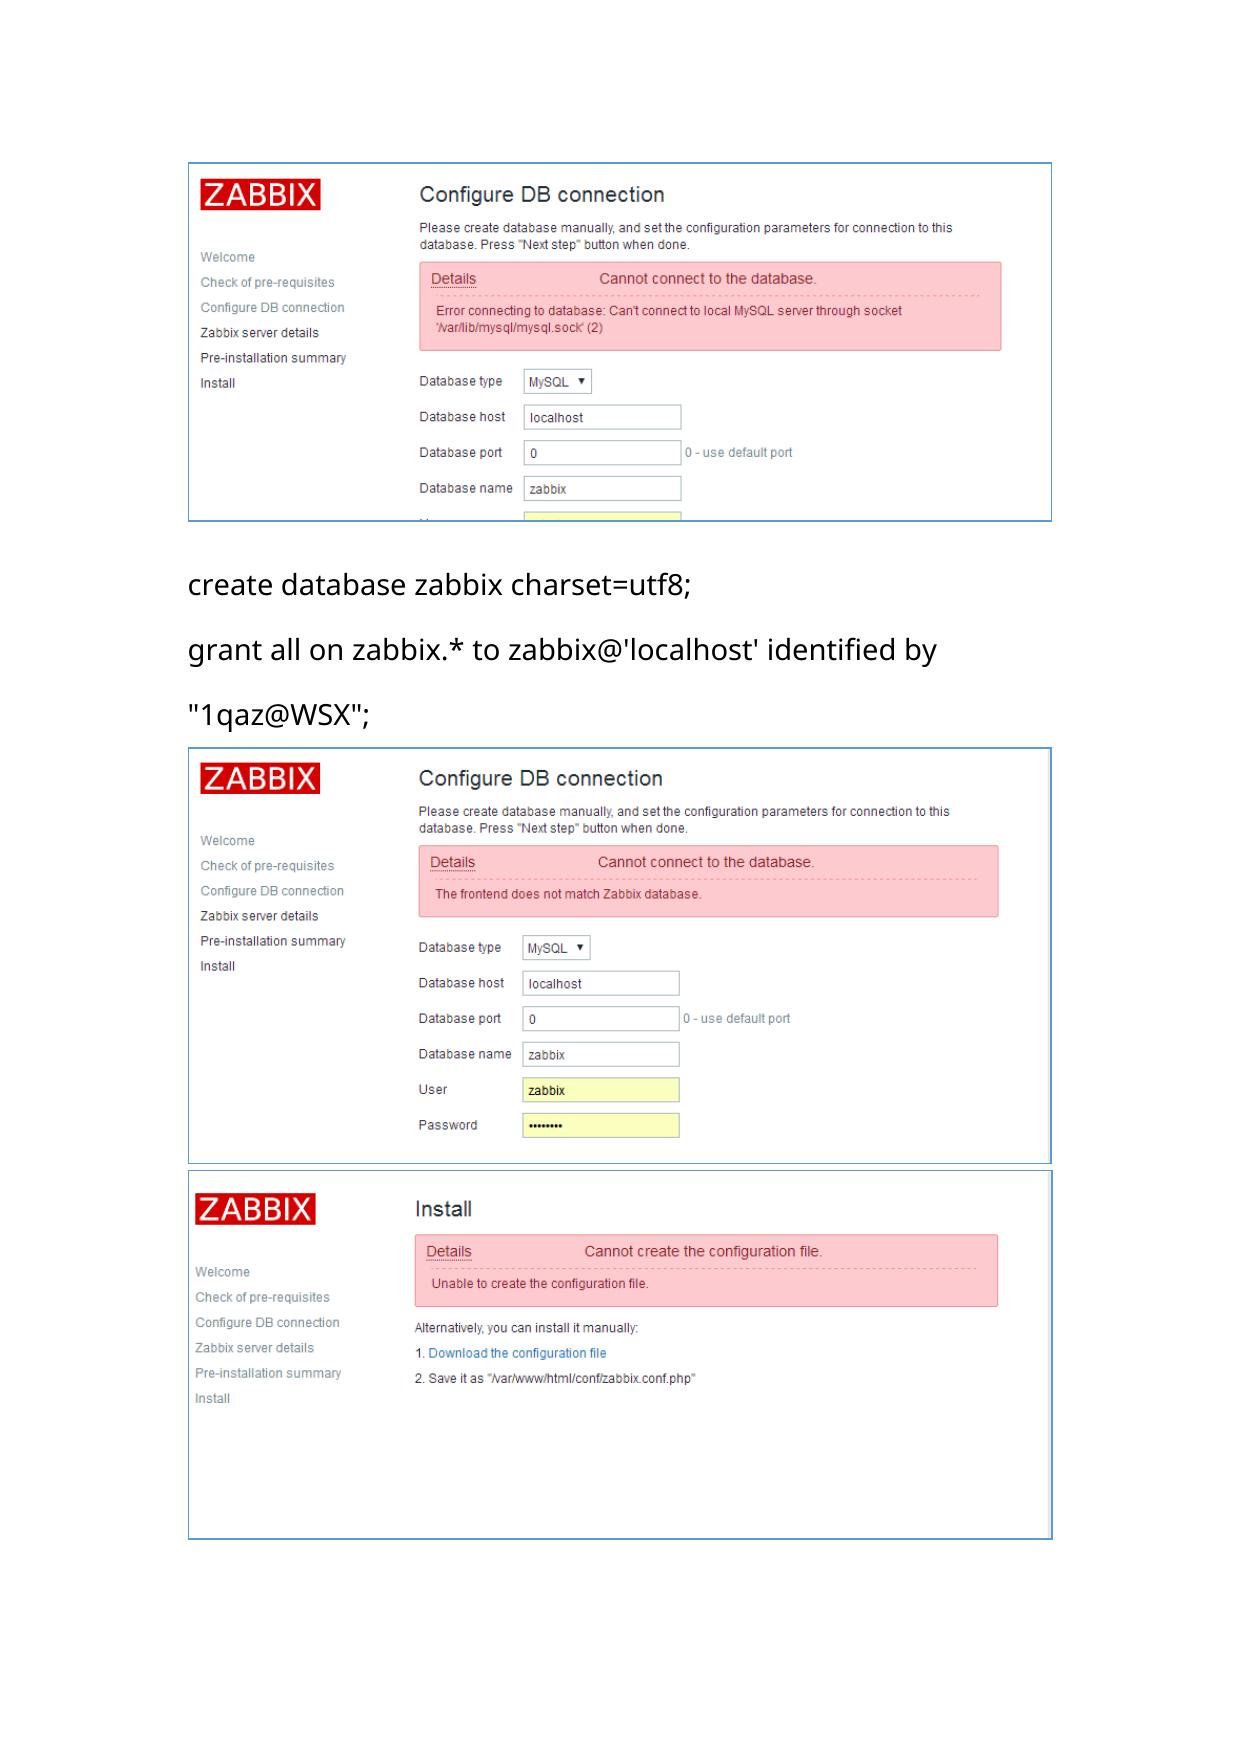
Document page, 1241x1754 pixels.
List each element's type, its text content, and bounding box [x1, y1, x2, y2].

picture [189, 164, 1051, 520]
list grant all on zabbix.* to zabbix@'localhost' identified by "1qaz@WSX"; [187, 617, 1053, 747]
list create database zabbix charset=utf8; [187, 552, 1053, 617]
picture [189, 749, 1050, 1163]
picture [189, 1171, 1051, 1538]
